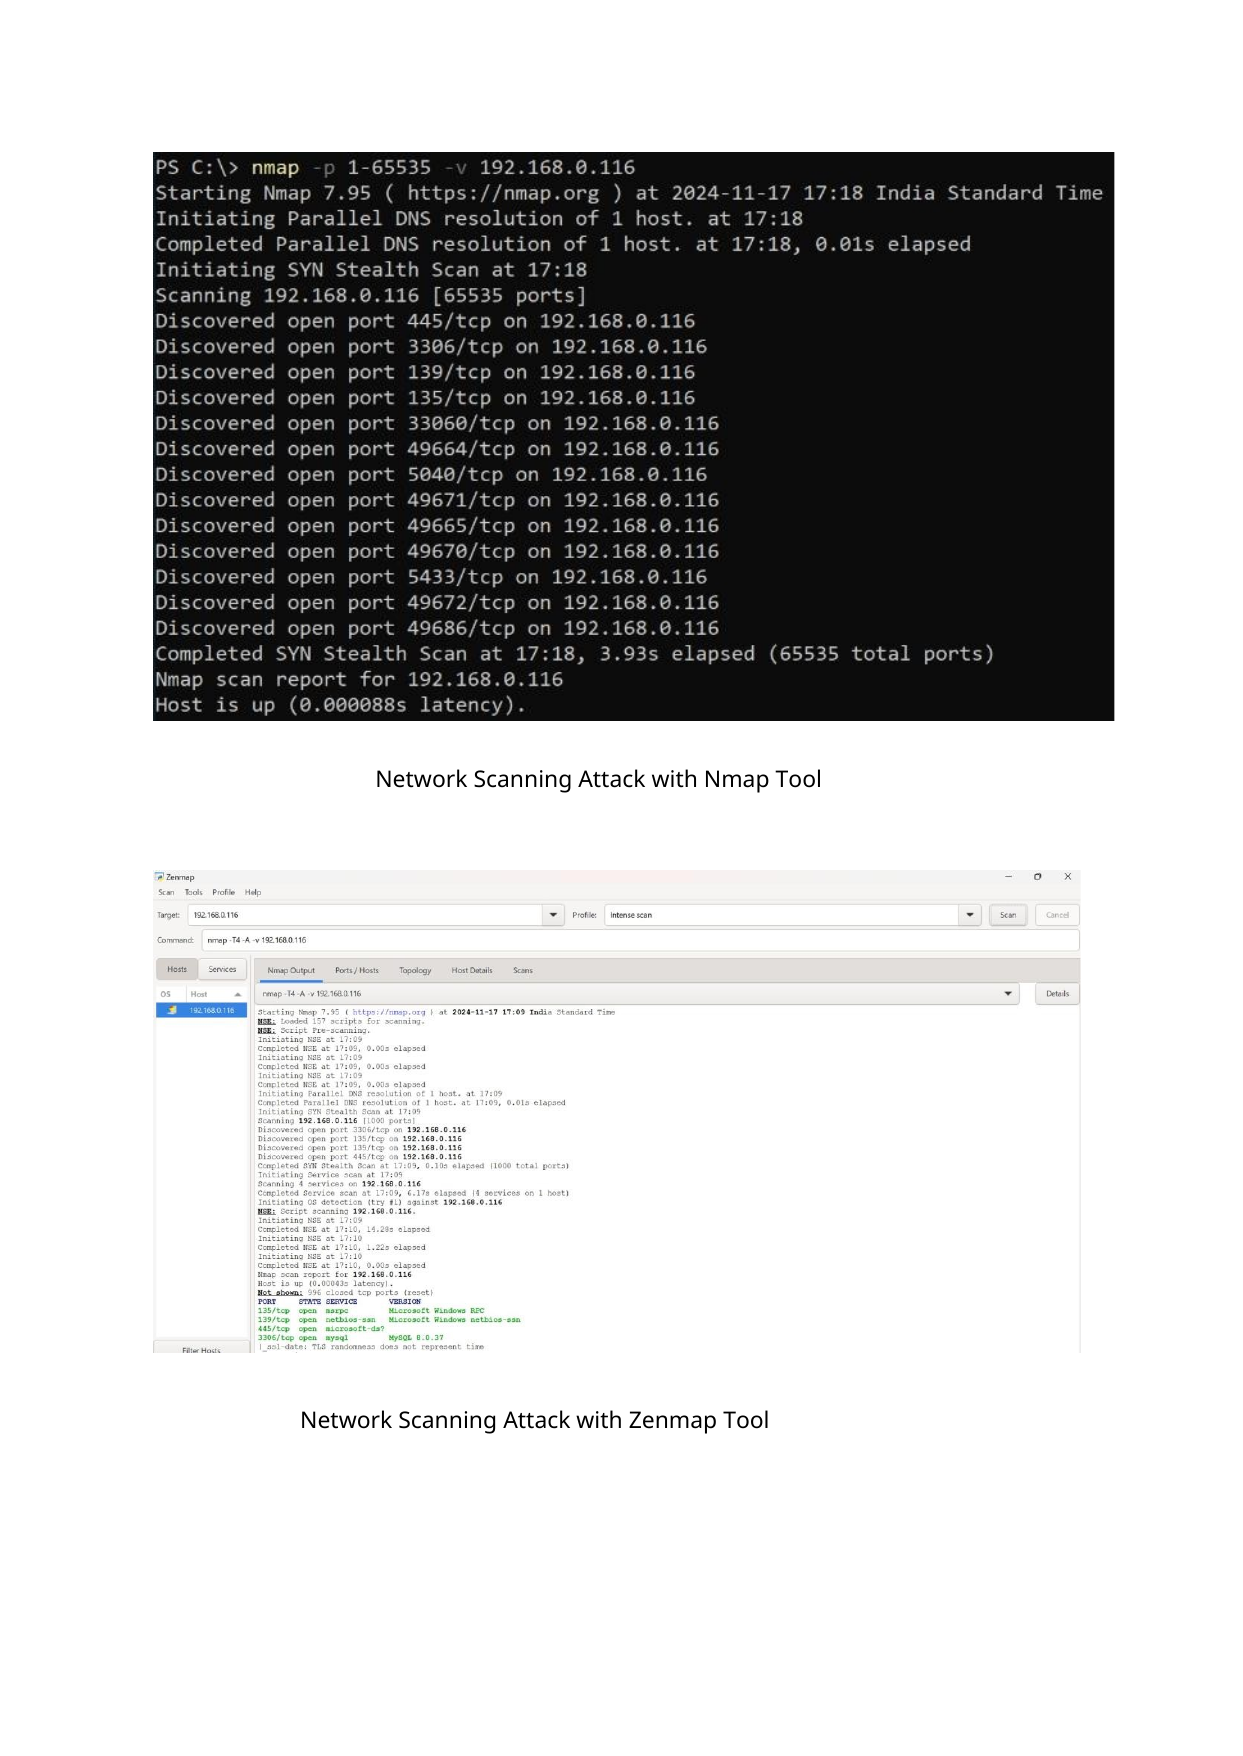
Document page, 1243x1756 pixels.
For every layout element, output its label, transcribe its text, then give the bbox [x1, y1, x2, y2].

picture [153, 870, 1081, 1353]
text Network Scanning Attack with Nmap Tool [375, 763, 1130, 794]
text Network Scanning Attack with Zenmap Tool [300, 1404, 1130, 1435]
picture [153, 152, 1115, 721]
